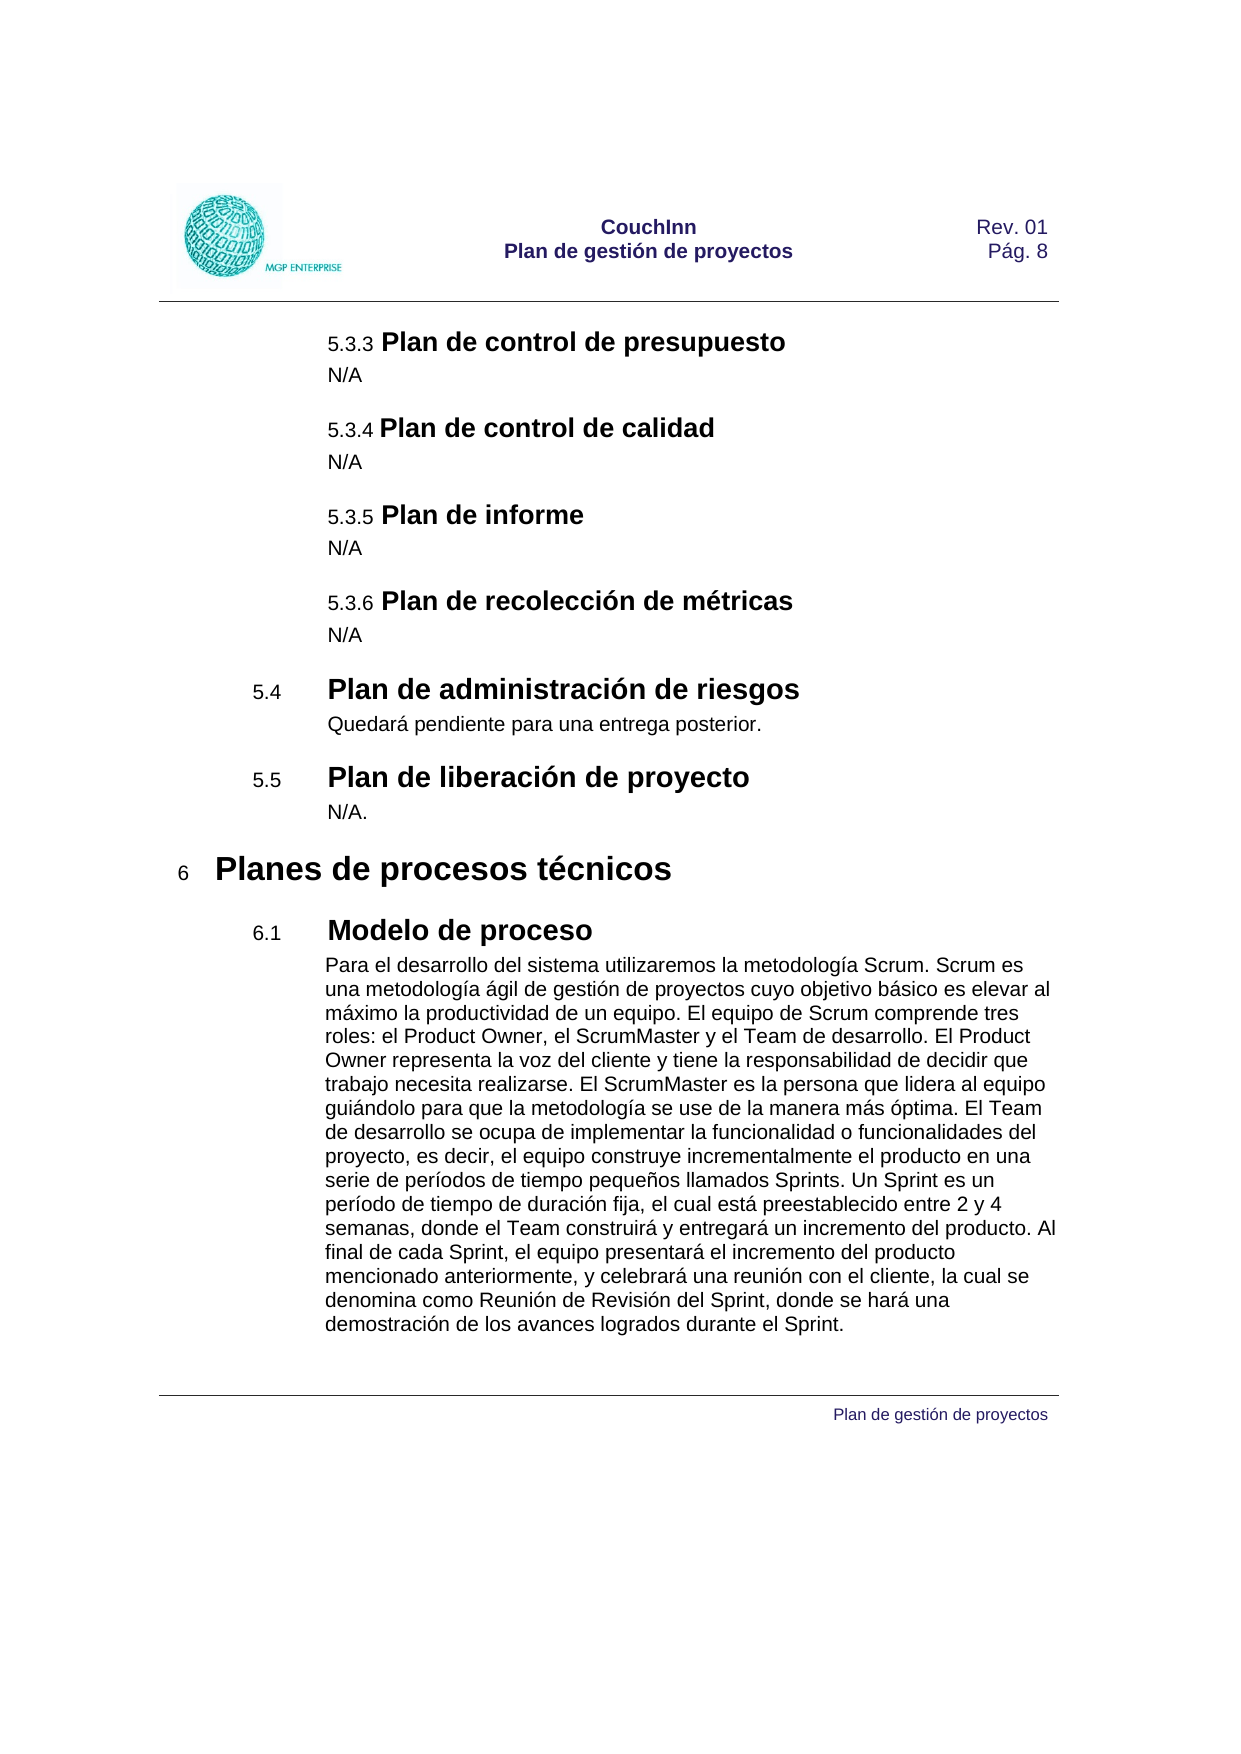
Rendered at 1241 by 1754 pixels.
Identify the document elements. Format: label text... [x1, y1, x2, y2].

list Plan de administración de riesgos [252, 672, 1063, 705]
picture [170, 183, 358, 294]
text 5.3.3 Plan de control de presupuesto [327, 326, 1063, 357]
text 5.3.5 Plan de informe [327, 499, 1063, 530]
text N/A [302, 450, 1063, 474]
list Plan de liberación de proyecto [252, 760, 1063, 794]
text N/A. [326, 800, 1063, 824]
text 5.3.4 Plan de control de calidad [327, 412, 1063, 443]
text N/A [302, 536, 1063, 560]
list Planes de procesos técnicos [177, 849, 1063, 888]
text N/A [308, 623, 1063, 647]
list Modelo de proceso [252, 913, 1063, 946]
text Para el desarrollo del sistema utilizaremos la metodología Scrum. Scrum es una metodología ágil de gestión de proyectos cuyo objetivo básico es elevar al máximo la productividad de un equipo. El equipo de Scrum comprende tres roles: el Product Owner, el ScrumMaster y el Team de desarrollo. El Product Owner representa la voz del cliente y tiene la responsabilidad de decidir que trabajo necesita realizarse. El ScrumMaster es la persona que lidera al equipo guiándolo para que la metodología se use de la manera más óptima. El Team de desarrollo se ocupa de implementar la funcionalidad o funcionalidades del proyecto, es decir, el equipo construye incrementalmente el producto en una serie de períodos de tiempo pequeños llamados Sprints. Un Sprint es un período de tiempo de duración fija, el cual está preestablecido entre 2 y 4 semanas, donde el Team construirá y entregará un incremento del producto. Al final de cada Sprint, el equipo presentará el incremento del producto mencionado anteriormente, y celebrará una reunión con el cliente, la cual se denomina como Reunión de Revisión del Sprint, donde se hará una demostración de los avances logrados durante el Sprint. [325, 952, 1063, 1336]
text Quedará pendiente para una entrega posterior. [302, 711, 1063, 735]
text 5.3.6 Plan de recolección de métricas [327, 585, 1063, 616]
text N/A [302, 363, 1063, 387]
